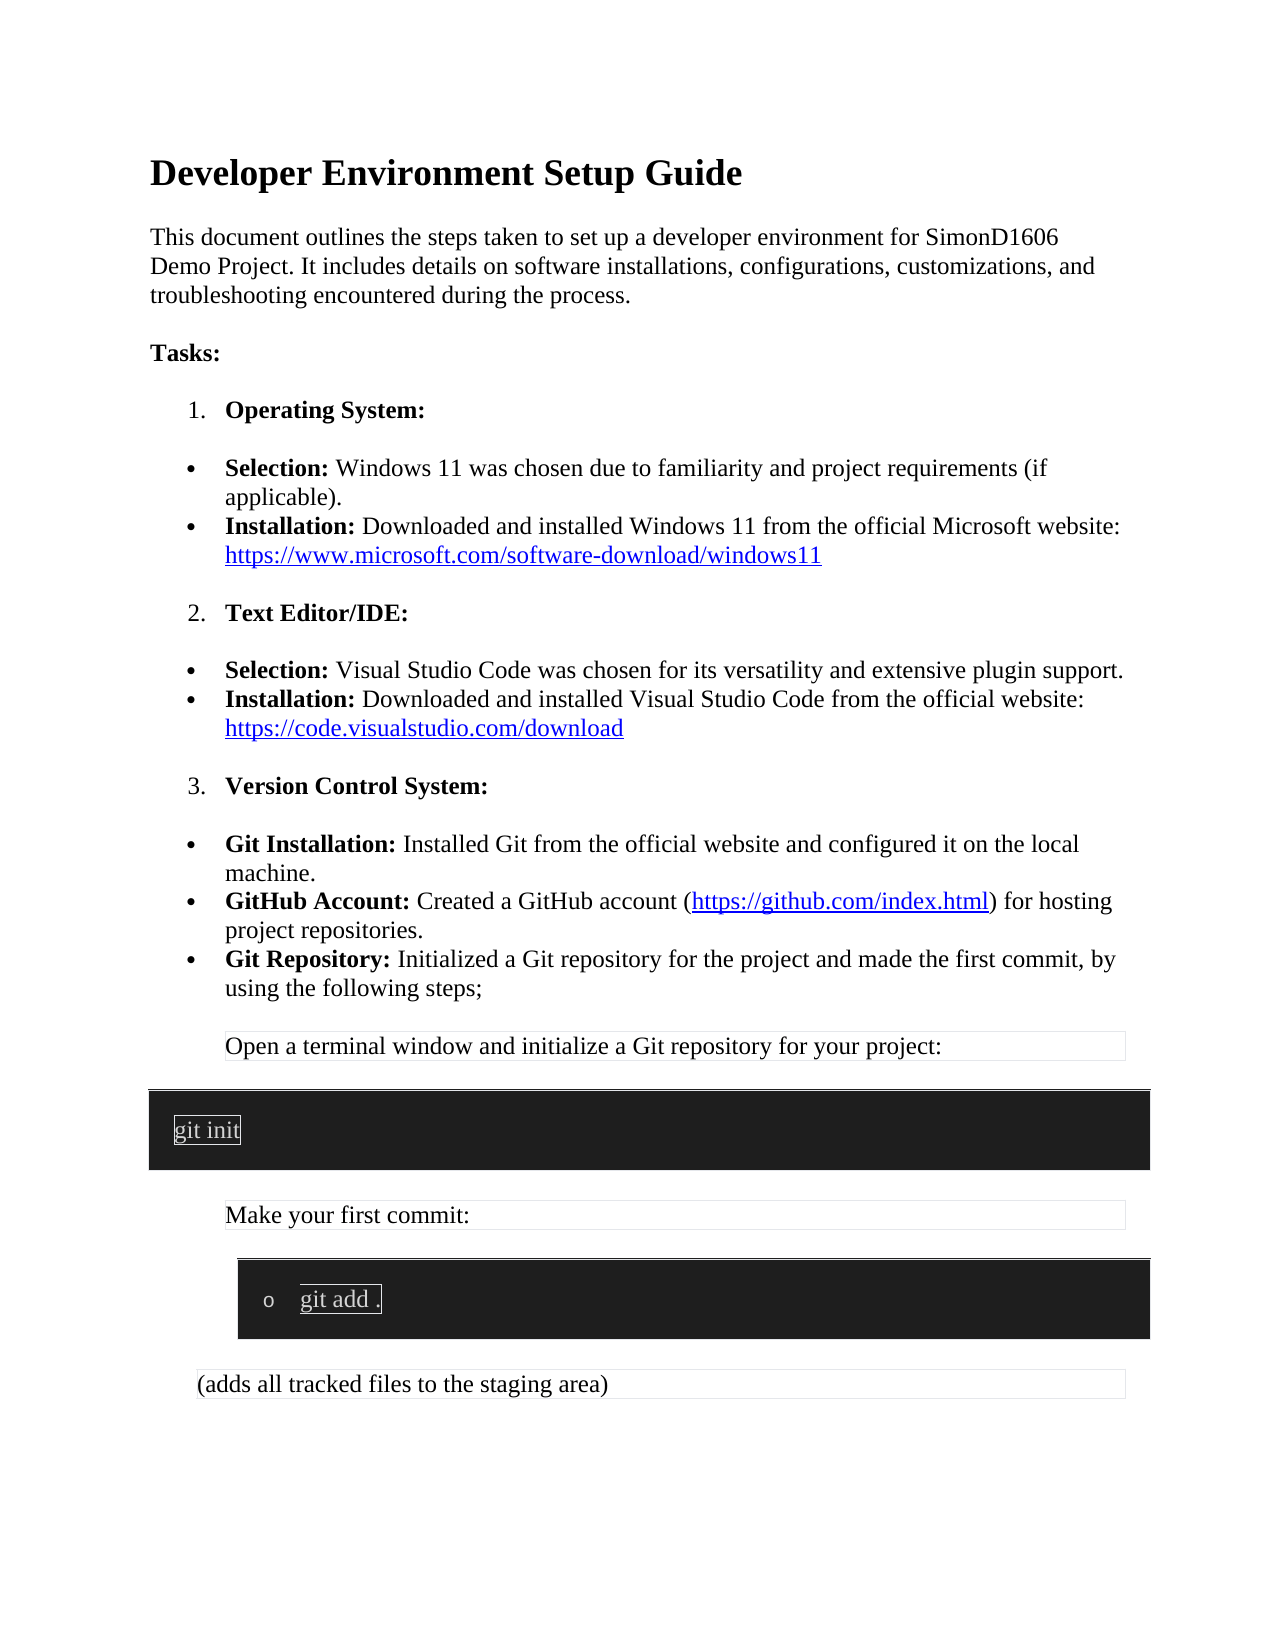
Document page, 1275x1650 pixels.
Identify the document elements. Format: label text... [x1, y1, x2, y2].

list Installation: Downloaded and installed Visual Studio Code from the official website: https://code.visualstudio.com/download [187, 684, 1125, 742]
list Git Repository: Initialized a Git repository for the project and made the first commit, by using the following steps; [187, 944, 1125, 1001]
list Selection: Visual Studio Code was chosen for its versatility and extensive plugin support. [187, 656, 1125, 684]
text git init [149, 1091, 1150, 1170]
text This document outlines the steps taken to set up a developer environment for SimonD1606 Demo Project. It includes details on software installations, configurations, customizations, and troubleshooting encountered during the process. [150, 222, 1125, 308]
text Tasks: [150, 338, 1125, 366]
list Git Installation: Installed Git from the official website and configured it on the local machine. [187, 829, 1125, 886]
text Developer Environment Setup Guide [150, 150, 1125, 193]
list git add . [238, 1260, 1150, 1339]
text (adds all tracked files to the staging area) [198, 1370, 1125, 1398]
list Selection: Windows 11 was chosen due to familiarity and project requirements (if applicable). [187, 453, 1125, 511]
text Make your first commit: [226, 1201, 1125, 1229]
list Operating System: [187, 396, 1125, 424]
list GitHub Account: Created a GitHub account (https://github.com/index.html) for hosting project repositories. [187, 886, 1125, 944]
list Text Editor/IDE: [187, 598, 1125, 626]
text Open a terminal window and initialize a Git repository for your project: [226, 1032, 1125, 1060]
list Installation: Downloaded and installed Windows 11 from the official Microsoft website: https://www.microsoft.com/software-download/windows11 [187, 511, 1125, 568]
list Version Control System: [187, 771, 1125, 800]
